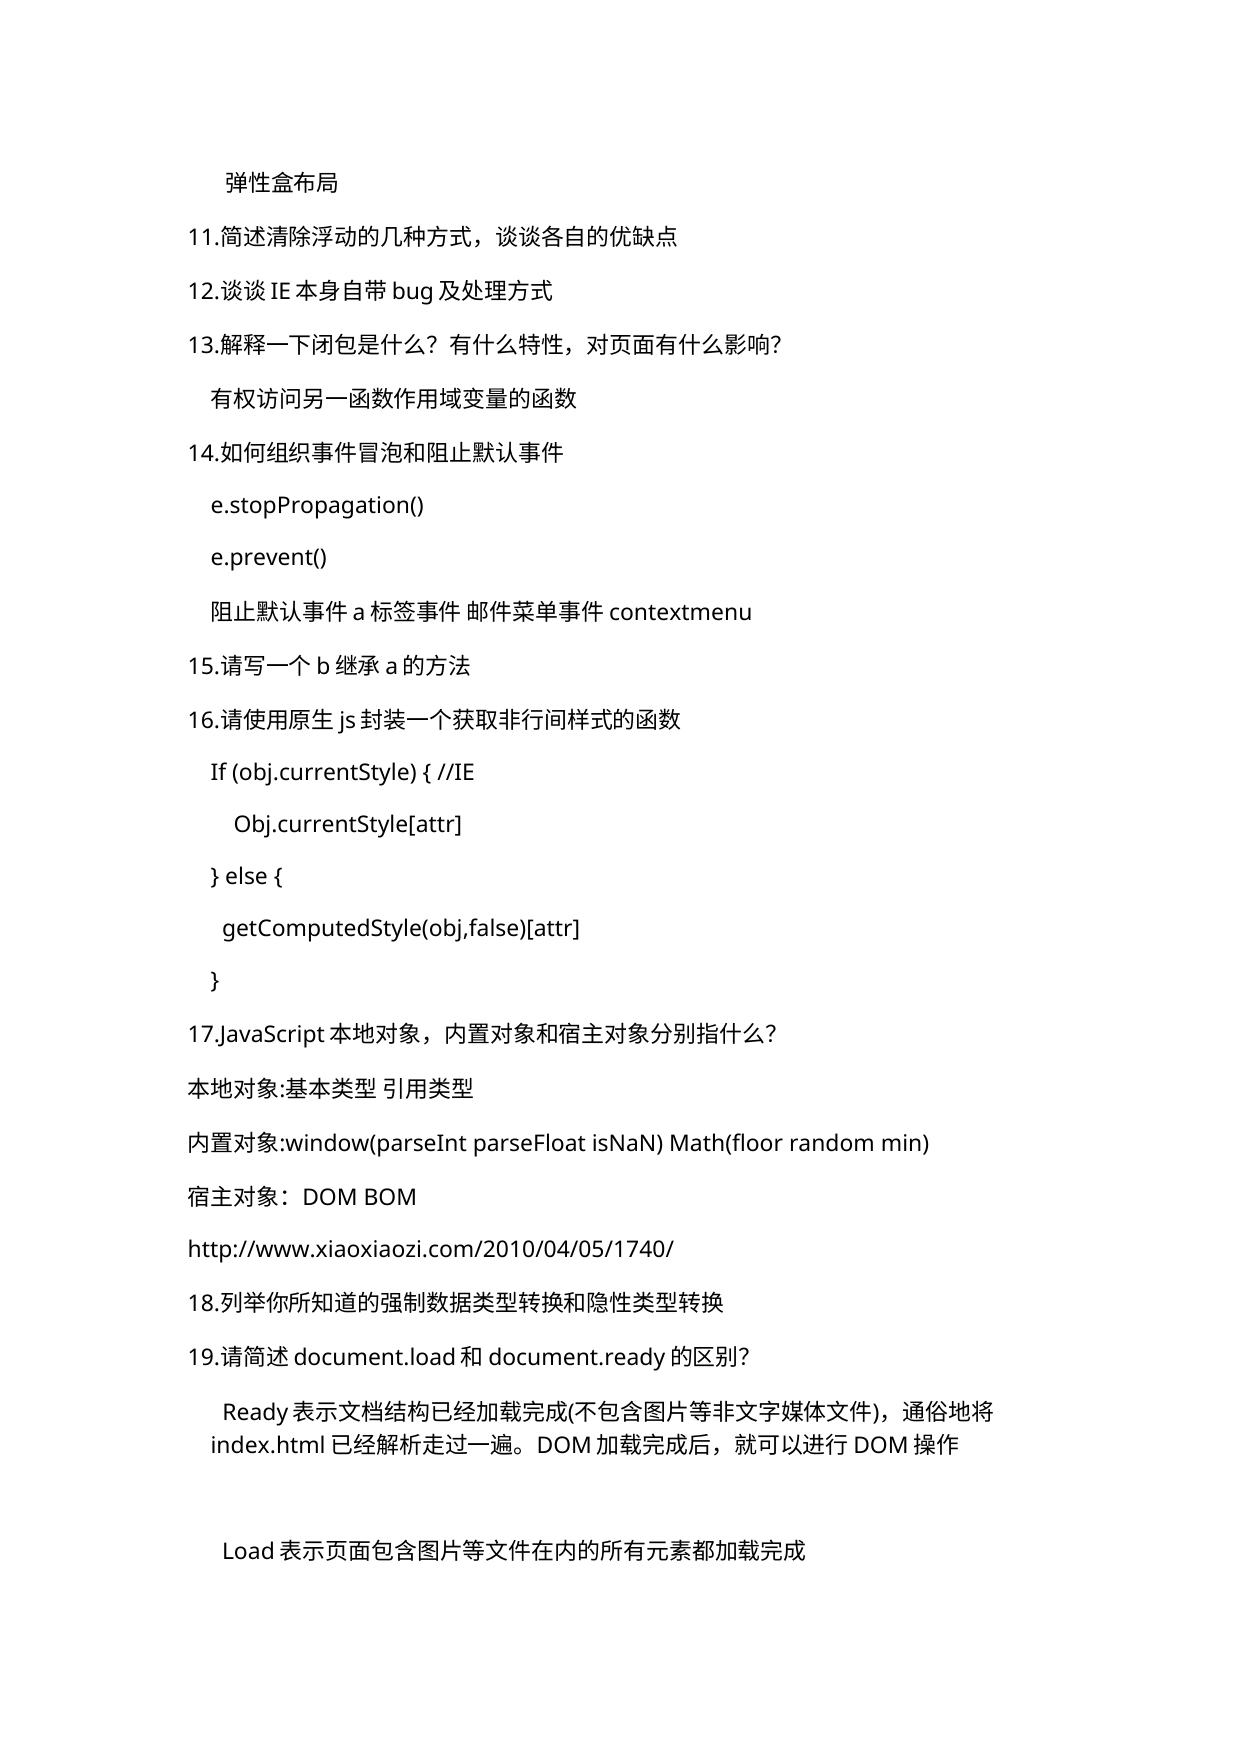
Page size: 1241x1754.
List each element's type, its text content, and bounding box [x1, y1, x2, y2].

text 宿主对象：DOM BOM [187, 1179, 1053, 1212]
text 14.如何组织事件冒泡和阻止默认事件 [187, 435, 1053, 468]
text http://www.xiaoxiaozi.com/2010/04/05/1740/ [187, 1233, 1053, 1264]
text e.stopPropagation() [210, 489, 1053, 521]
text 16.请使用原生js封装一个获取非行间样式的函数 [187, 702, 1053, 735]
text 本地对象:基本类型 引用类型 [187, 1071, 1053, 1104]
text 15.请写一个b继承a的方法 [187, 648, 1053, 681]
text Obj.currentStyle[attr] [210, 808, 1053, 839]
text Load表示页面包含图片等文件在内的所有元素都加载完成 [210, 1533, 1053, 1566]
text 17.JavaScript本地对象，内置对象和宿主对象分别指什么？ [187, 1016, 1053, 1050]
text If (obj.currentStyle) { //IE [210, 756, 1053, 787]
text 有权访问另一函数作用域变量的函数 [187, 381, 1053, 414]
text 19.请简述document.load和document.ready的区别？ [187, 1339, 1053, 1373]
text } else { [210, 860, 1053, 891]
text 阻止默认事件a标签事件 邮件菜单事件contextmenu [210, 593, 1053, 627]
text 18.列举你所知道的强制数据类型转换和隐性类型转换 [187, 1285, 1053, 1318]
list 弹性盒布局 [225, 164, 1053, 198]
text } [210, 964, 1053, 996]
text 内置对象:window(parseInt parseFloat isNaN) Math(floor random min) [187, 1125, 1053, 1158]
text getComputedStyle(obj,false)[attr] [210, 912, 1053, 943]
text 11.简述清除浮动的几种方式，谈谈各自的优缺点 [187, 218, 1053, 252]
text 13.解释一下闭包是什么？有什么特性，对页面有什么影响？ [187, 327, 1053, 360]
text 12.谈谈IE本身自带bug及处理方式 [187, 273, 1053, 306]
text e.prevent() [210, 541, 1053, 573]
text Ready表示文档结构已经加载完成(不包含图片等非文字媒体文件)，通俗地将index.html已经解析走过一遍。DOM加载完成后，就可以进行DOM操作 [210, 1393, 1053, 1460]
